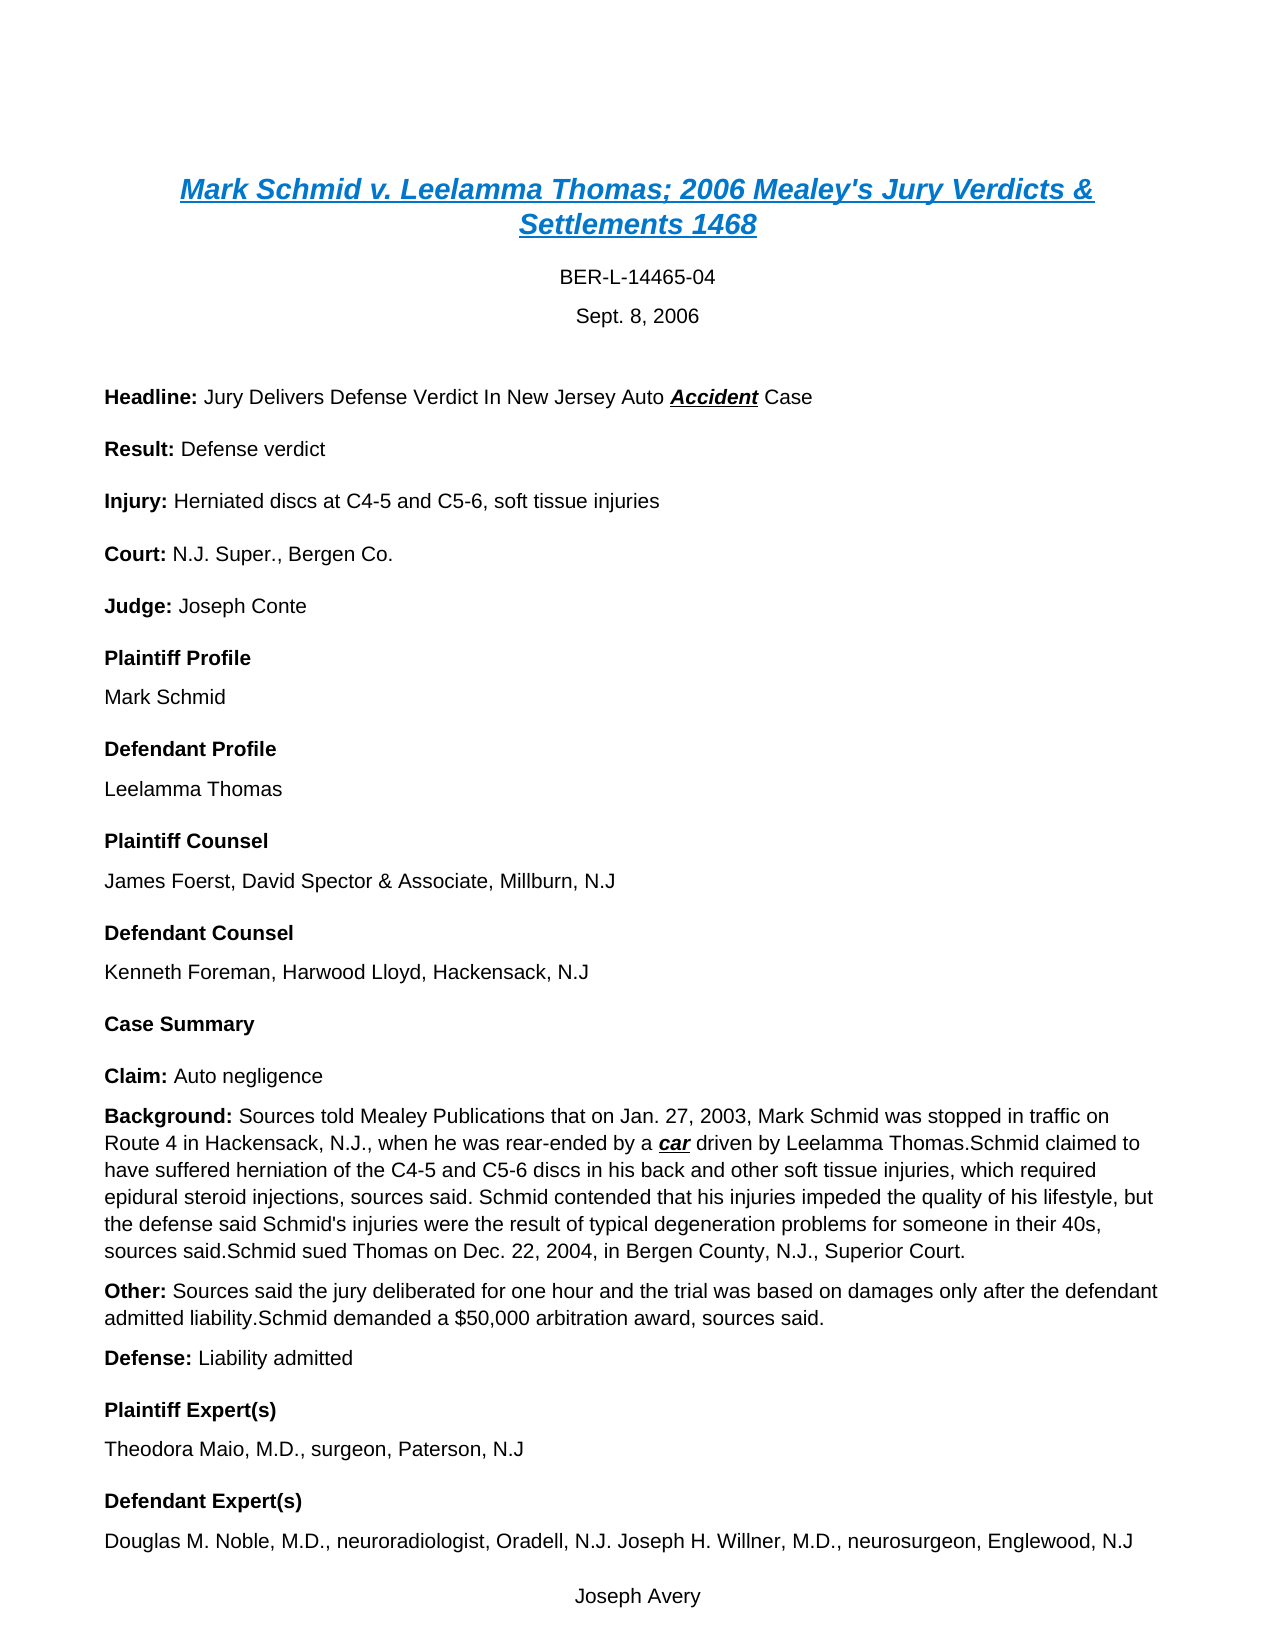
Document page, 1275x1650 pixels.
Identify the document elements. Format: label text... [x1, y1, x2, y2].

text Headline: Jury Delivers Defense Verdict In New Jersey Auto Accident Case [104, 382, 1171, 409]
text Plaintiff Expert(s) [104, 1394, 1171, 1422]
text Defendant Counsel [104, 917, 1171, 944]
text Defendant Profile [104, 734, 1171, 761]
text Defendant Expert(s) [104, 1486, 1171, 1513]
text Court: N.J. Super., Bergen Co. [104, 538, 1171, 565]
text Claim: Auto negligence [104, 1061, 1171, 1088]
subtitle Mark Schmid v. Leelamma Thomas; 2006 Mealey's Jury Verdicts & Settlements 1468 [104, 170, 1171, 241]
text Plaintiff Counsel [104, 826, 1171, 853]
text Judge: Joseph Conte [104, 590, 1171, 617]
text Mark Schmid [104, 682, 1171, 709]
text Theodora Maio, M.D., surgeon, Paterson, N.J [104, 1434, 1171, 1461]
text Kenneth Foreman, Harwood Lloyd, Hackensack, N.J [104, 957, 1171, 984]
text Case Summary [104, 1009, 1171, 1036]
text Other: Sources said the jury deliberated for one hour and the trial was based on damages only after the defendant admitted liability.Schmid demanded a $50,000 arbitration award, sources said. [104, 1276, 1171, 1330]
text James Foerst, David Spector & Associate, Millburn, N.J [104, 865, 1171, 892]
text Leelamma Thomas [104, 774, 1171, 801]
text Sept. 8, 2006 [104, 301, 1171, 328]
text Defense: Liability admitted [104, 1342, 1171, 1369]
text Plaintiff Profile [104, 642, 1171, 669]
text Result: Defense verdict [104, 434, 1171, 461]
text Douglas M. Noble, M.D., neuroradiologist, Oradell, N.J. Joseph H. Willner, M.D., neurosurgeon, Englewood, N.J [104, 1526, 1171, 1553]
text Background: Sources told Mealey Publications that on Jan. 27, 2003, Mark Schmid was stopped in traffic on Route 4 in Hackensack, N.J., when he was rear-ended by a car driven by Leelamma Thomas.Schmid claimed to have suffered herniation of the C4-5 and C5-6 discs in his back and other soft tissue injuries, which required epidural steroid injections, sources said. Schmid contended that his injuries impeded the quality of his lifestyle, but the defense said Schmid's injuries were the result of typical degeneration problems for someone in their 40s, sources said.Schmid sued Thomas on Dec. 22, 2004, in Bergen County, N.J., Superior Court. [104, 1101, 1171, 1263]
text Injury: Herniated discs at C4-5 and C5-6, soft tissue injuries [104, 486, 1171, 513]
text BER-L-14465-04 [104, 262, 1171, 289]
